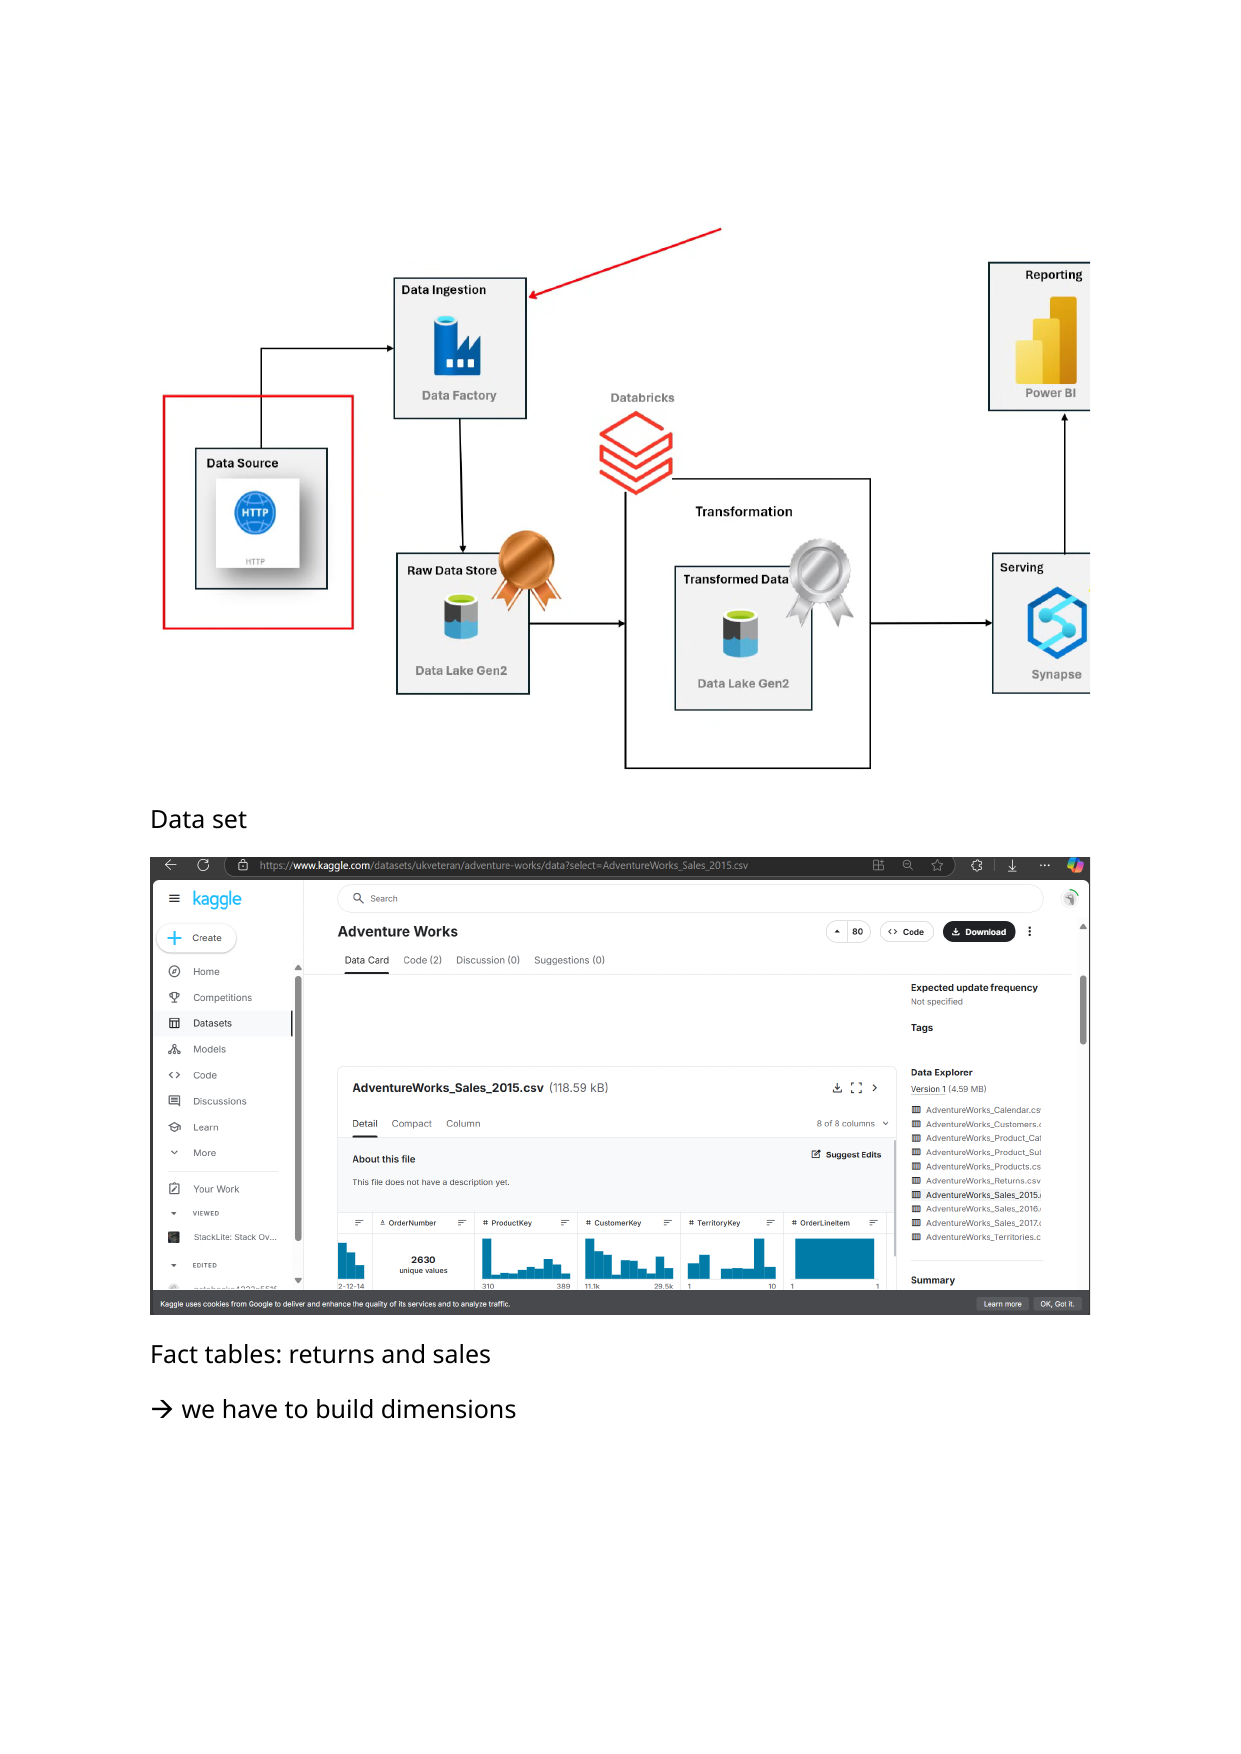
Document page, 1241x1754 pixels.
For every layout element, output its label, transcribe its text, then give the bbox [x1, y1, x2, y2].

text Data set [150, 802, 1090, 836]
text Fact tables: returns and sales [150, 1336, 1090, 1370]
picture [150, 205, 1091, 780]
text we have to build dimensions [150, 1392, 1090, 1426]
picture [150, 857, 1091, 1315]
